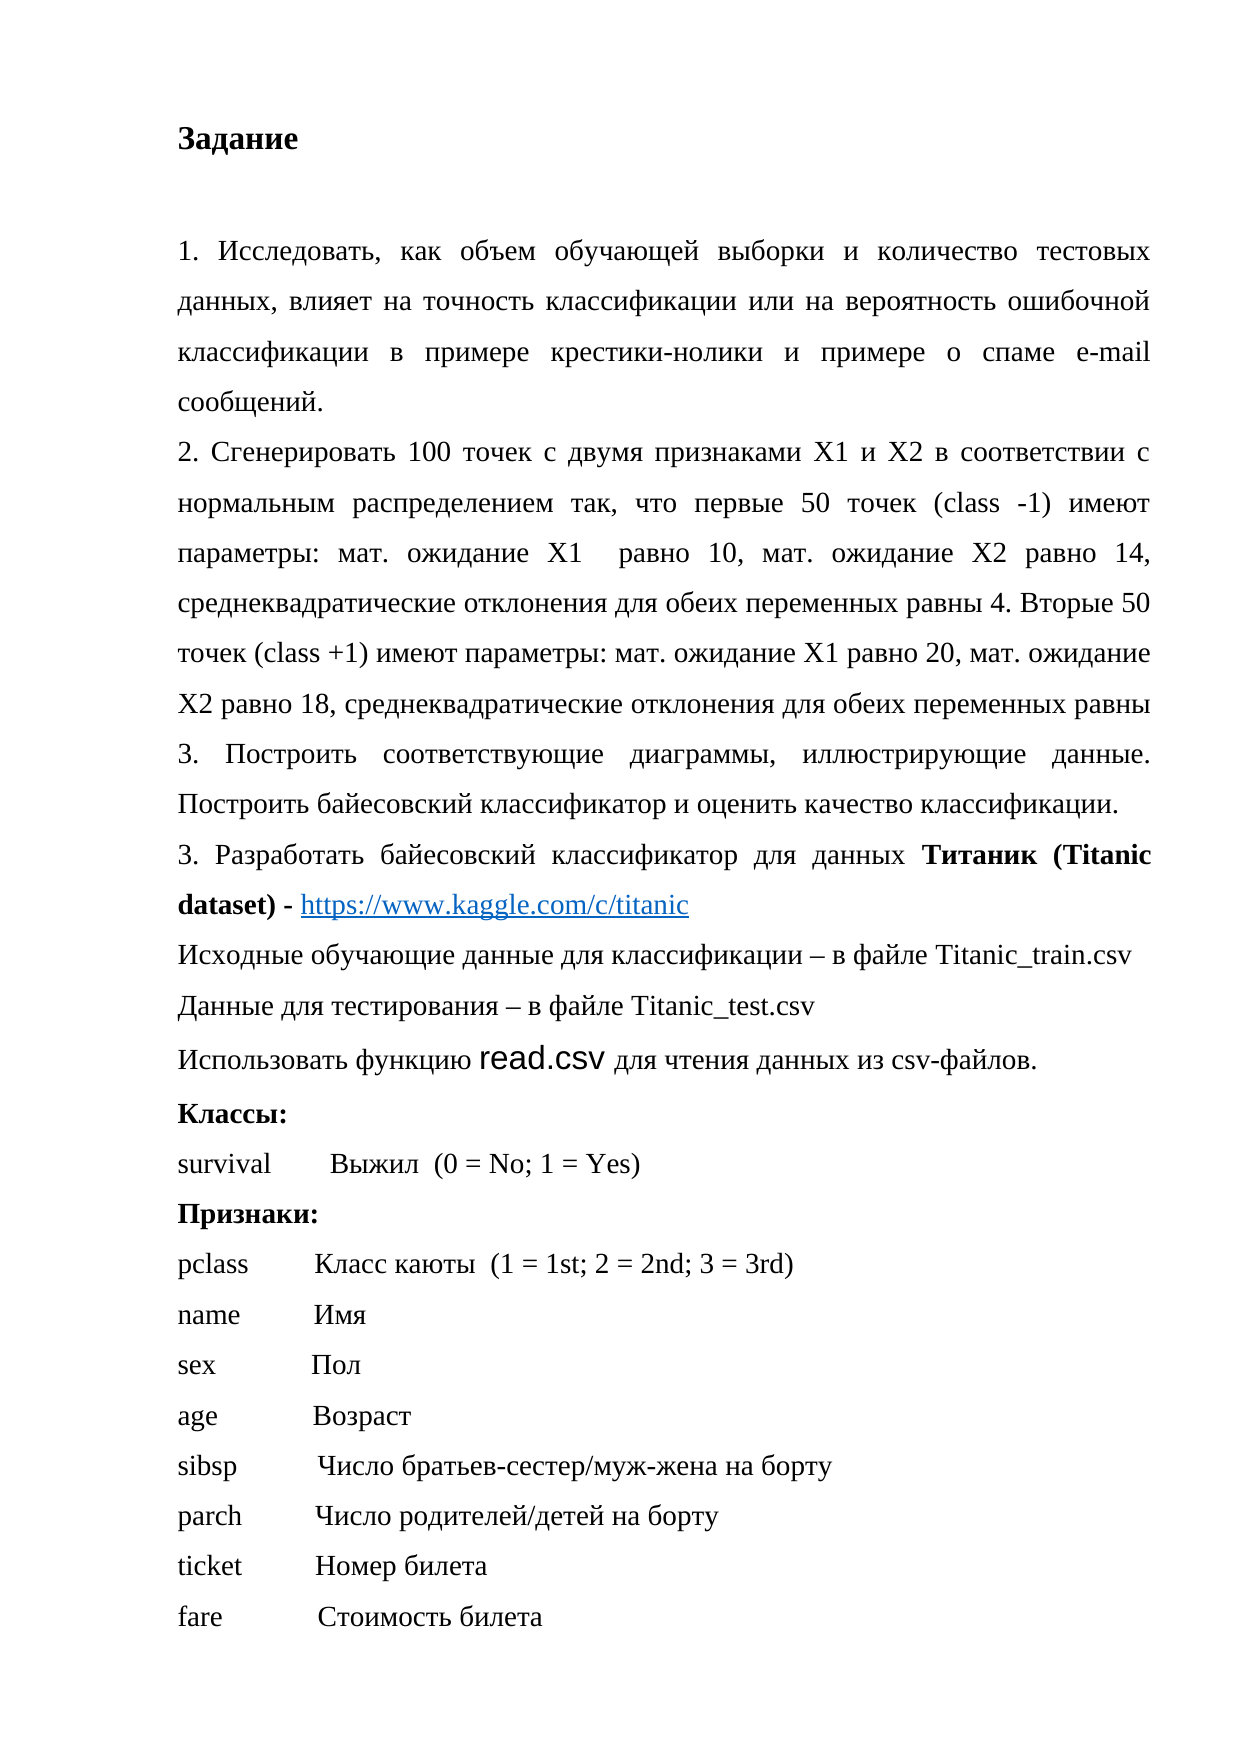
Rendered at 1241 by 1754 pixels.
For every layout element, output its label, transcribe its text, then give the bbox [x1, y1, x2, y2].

text name Имя [177, 1297, 1152, 1331]
text survival Выжил (0 = No; 1 = Yes) [177, 1146, 1152, 1179]
text ticket Номер билета [177, 1548, 1152, 1582]
text Классы: [177, 1096, 1152, 1129]
text Данные для тестирования – в файле Titanic_test.csv [177, 988, 1152, 1021]
text parch Число родителей/детей на борту [177, 1498, 1152, 1532]
text pclass Класс каюты (1 = 1st; 2 = 2nd; 3 = 3rd) [177, 1247, 1152, 1280]
text Использовать функцию read.csv для чтения данных из csv-файлов. [177, 1038, 1152, 1077]
text sibsp Число братьев-сестер/муж-жена на борту [177, 1448, 1152, 1481]
text sex Пол [177, 1347, 1152, 1381]
text 1. Исследовать, как объем обучающей выборки и количество тестовых данных, влияет на точность классификации или на вероятность ошибочной классификации в примере крестики-нолики и примере о спаме e-mail сообщений. [177, 233, 1152, 418]
text Задание [177, 118, 1152, 156]
text 3. Разработать байесовский классификатор для данных Титаник (Titanic dataset) - https://www.kaggle.com/c/titanic [177, 837, 1152, 921]
text Исходные обучающие данные для классификации – в файле Titanic_train.csv [177, 937, 1152, 971]
text fare Стоимость билета [177, 1599, 1152, 1632]
text age Возраст [177, 1398, 1152, 1431]
text 2. Сгенерировать 100 точек с двумя признаками X1 и X2 в соответствии с нормальным распределением так, что первые 50 точек (class -1) имеют параметры: мат. ожидание X1 равно 10, мат. ожидание X2 равно 14, среднеквадратические отклонения для обеих переменных равны 4. Вторые 50 точек (class +1) имеют параметры: мат. ожидание X1 равно 20, мат. ожидание X2 равно 18, среднеквадратические отклонения для обеих переменных равны 3. Построить соответствующие диаграммы, иллюстрирующие данные. Построить байесовский классификатор и оценить качество классификации. [177, 434, 1152, 820]
text Признаки: [177, 1196, 1152, 1230]
